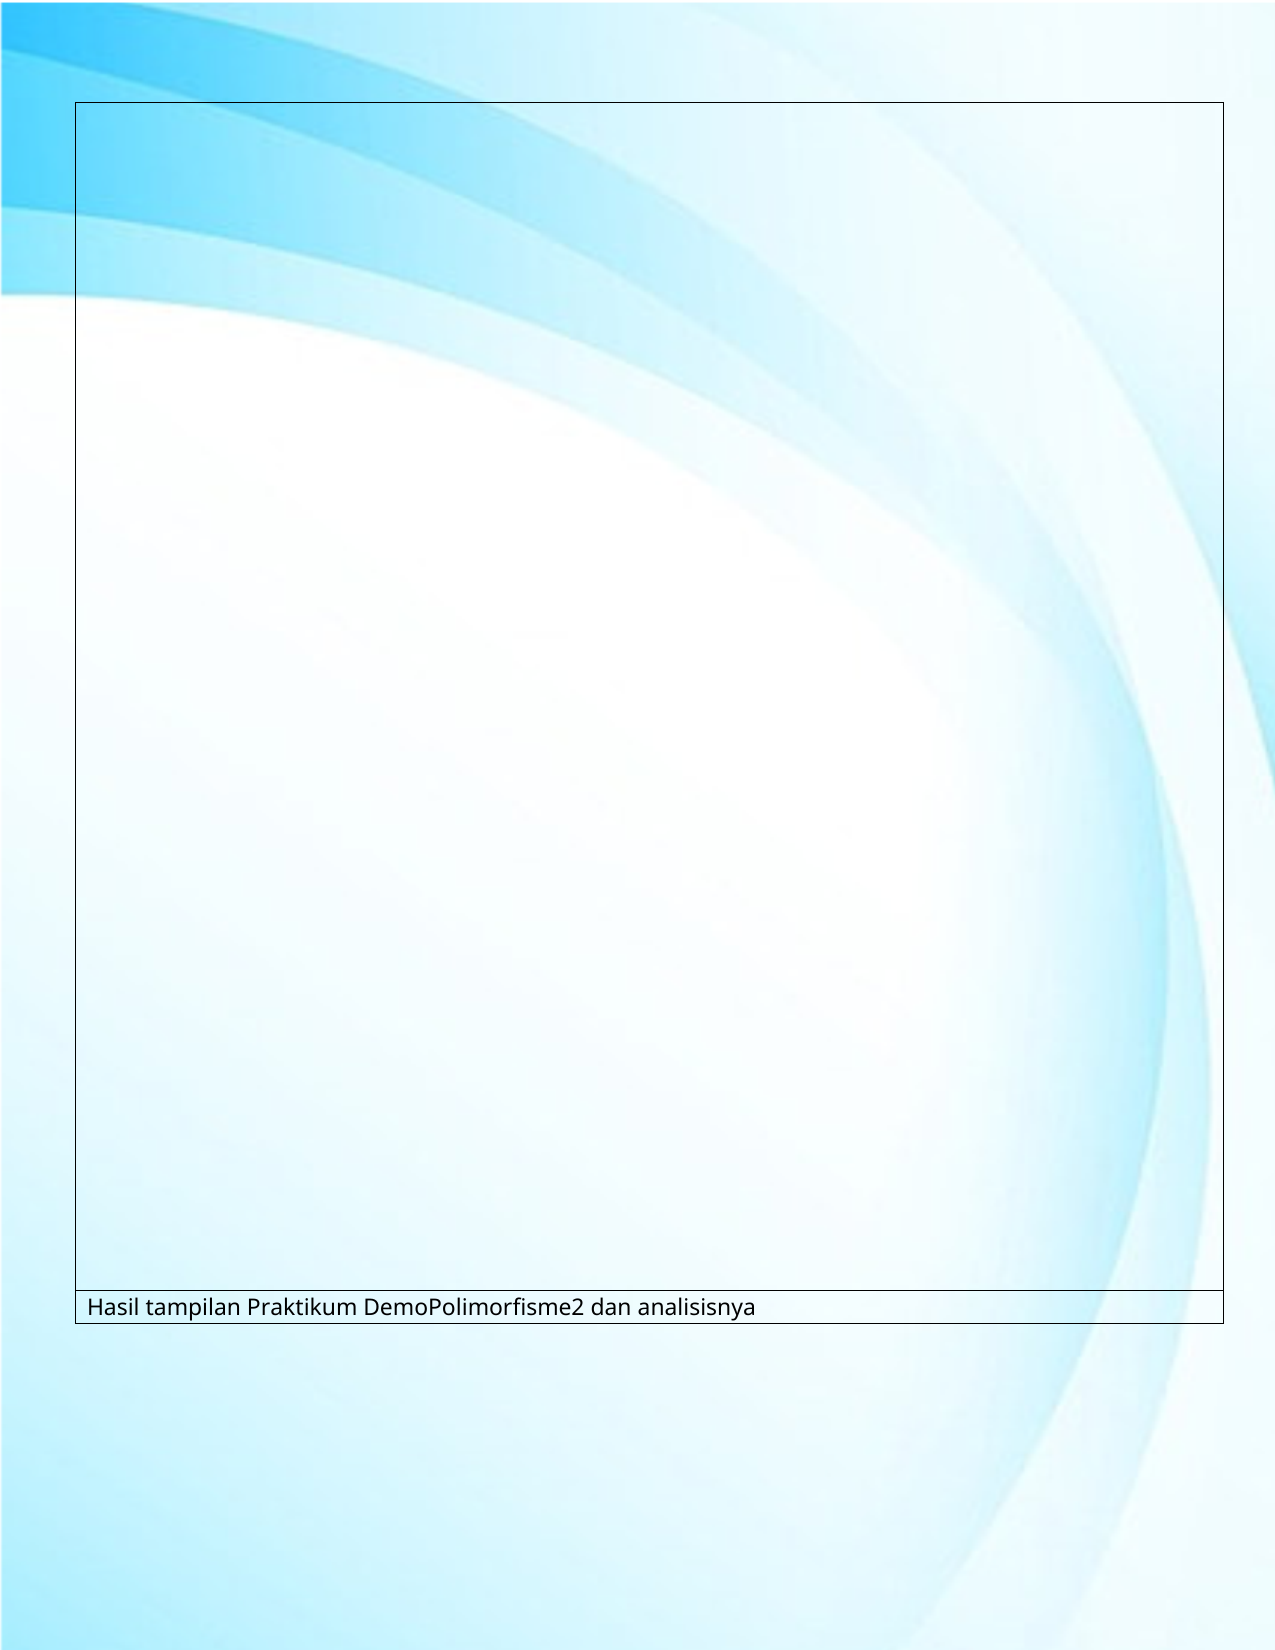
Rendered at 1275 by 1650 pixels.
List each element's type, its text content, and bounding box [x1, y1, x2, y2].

picture [3, 3, 1275, 1650]
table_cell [76, 103, 1223, 1290]
table_cell Hasil tampilan Praktikum DemoPolimorfisme2 dan analisisnya [76, 1291, 1223, 1323]
